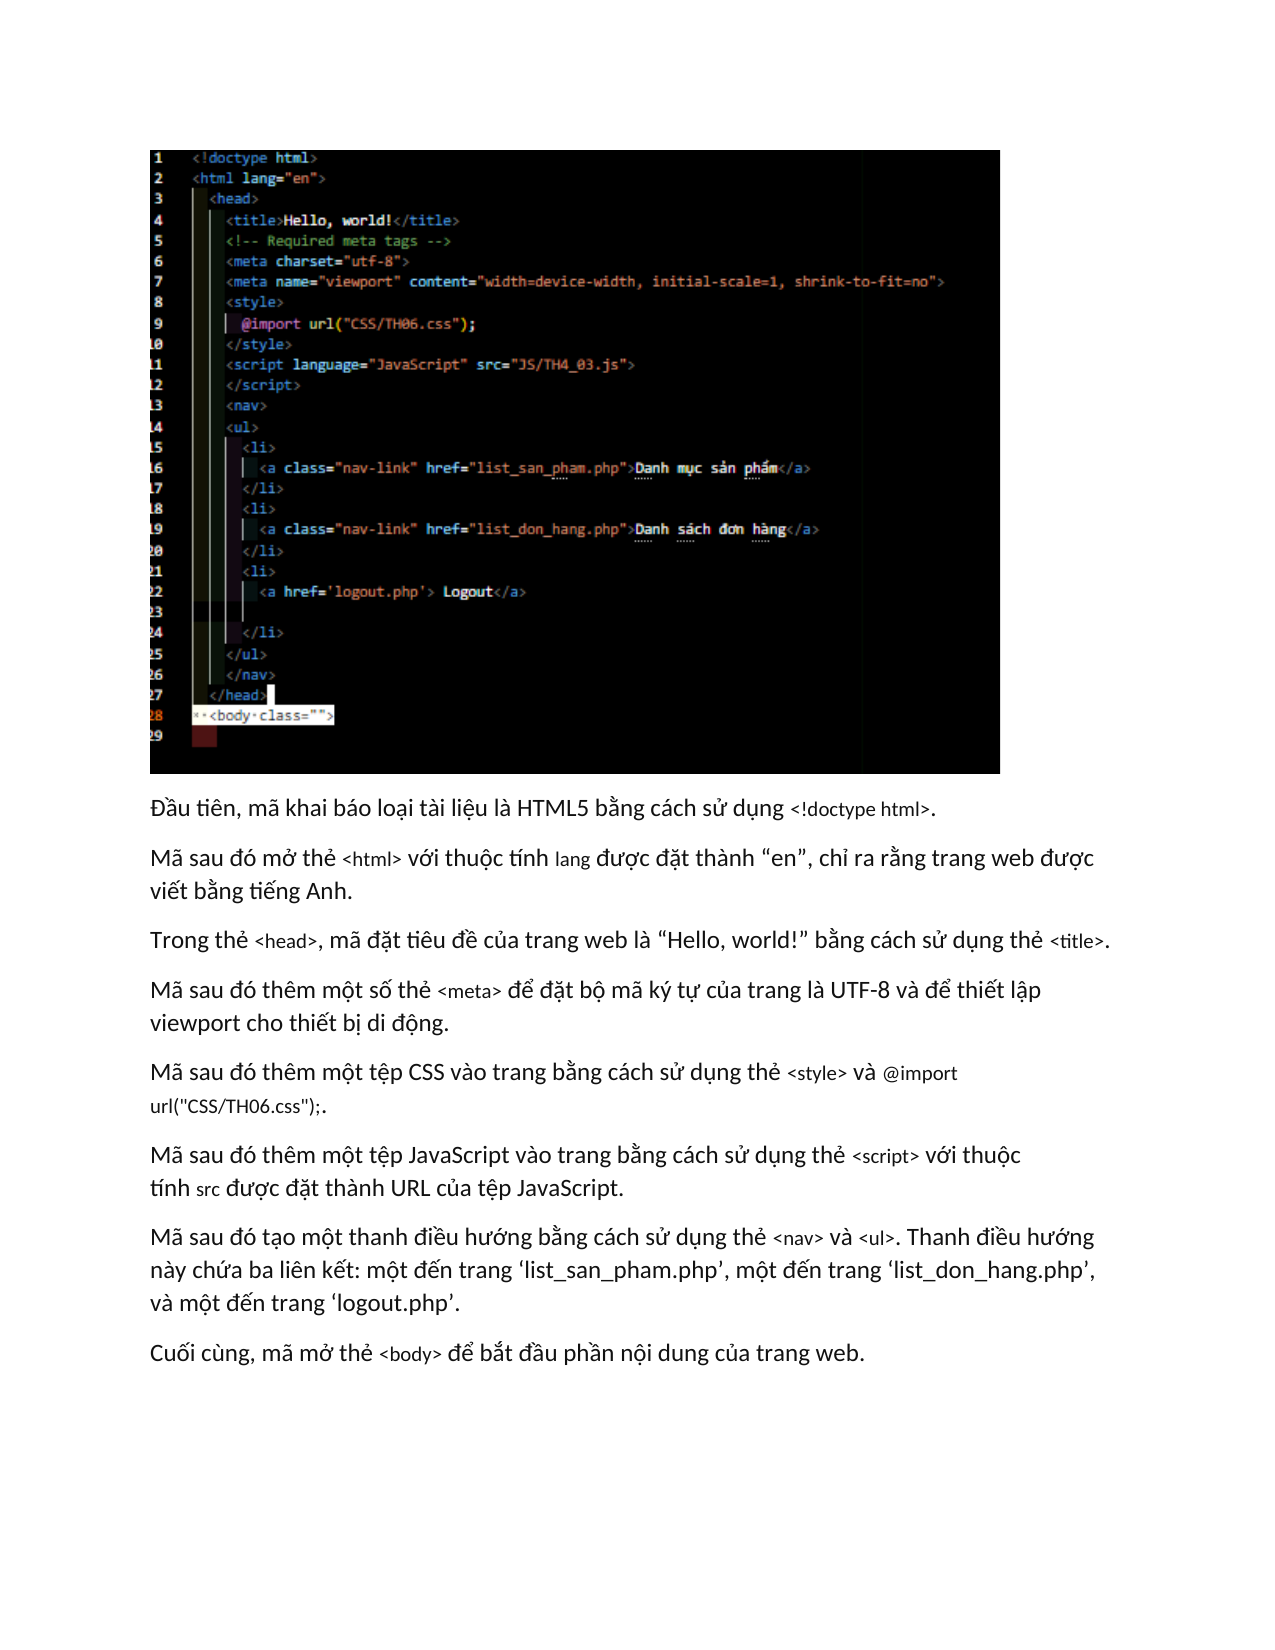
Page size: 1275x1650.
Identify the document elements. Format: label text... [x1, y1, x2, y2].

text Mã sau đó thêm một tệp CSS vào trang bằng cách sử dụng thẻ <style> và @import url("CSS/TH06.css");. [150, 1057, 1125, 1120]
text Mã sau đó thêm một tệp JavaScript vào trang bằng cách sử dụng thẻ <script> với thuộc tính src được đặt thành URL của tệp JavaScript. [150, 1139, 1125, 1202]
text Mã sau đó tạo một thanh điều hướng bằng cách sử dụng thẻ <nav> và <ul>. Thanh điều hướng này chứa ba liên kết: một đến trang ‘list_san_pham.php’, một đến trang ‘list_don_hang.php’, và một đến trang ‘logout.php’. [150, 1222, 1125, 1318]
text Cuối cùng, mã mở thẻ <body> để bắt đầu phần nội dung của trang web. [150, 1337, 1125, 1367]
text Trong thẻ <head>, mã đặt tiêu đề của trang web là “Hello, world!” bằng cách sử dụng thẻ <title>. [150, 924, 1125, 955]
picture [150, 150, 1001, 774]
text Mã sau đó thêm một số thẻ <meta> để đặt bộ mã ký tự của trang là UTF-8 và để thiết lập viewport cho thiết bị di động. [150, 974, 1125, 1037]
text Đầu tiên, mã khai báo loại tài liệu là HTML5 bằng cách sử dụng <!doctype html>. [150, 792, 1125, 823]
text Mã sau đó mở thẻ <html> với thuộc tính lang được đặt thành “en”, chỉ ra rằng trang web được viết bằng tiếng Anh. [150, 842, 1125, 905]
